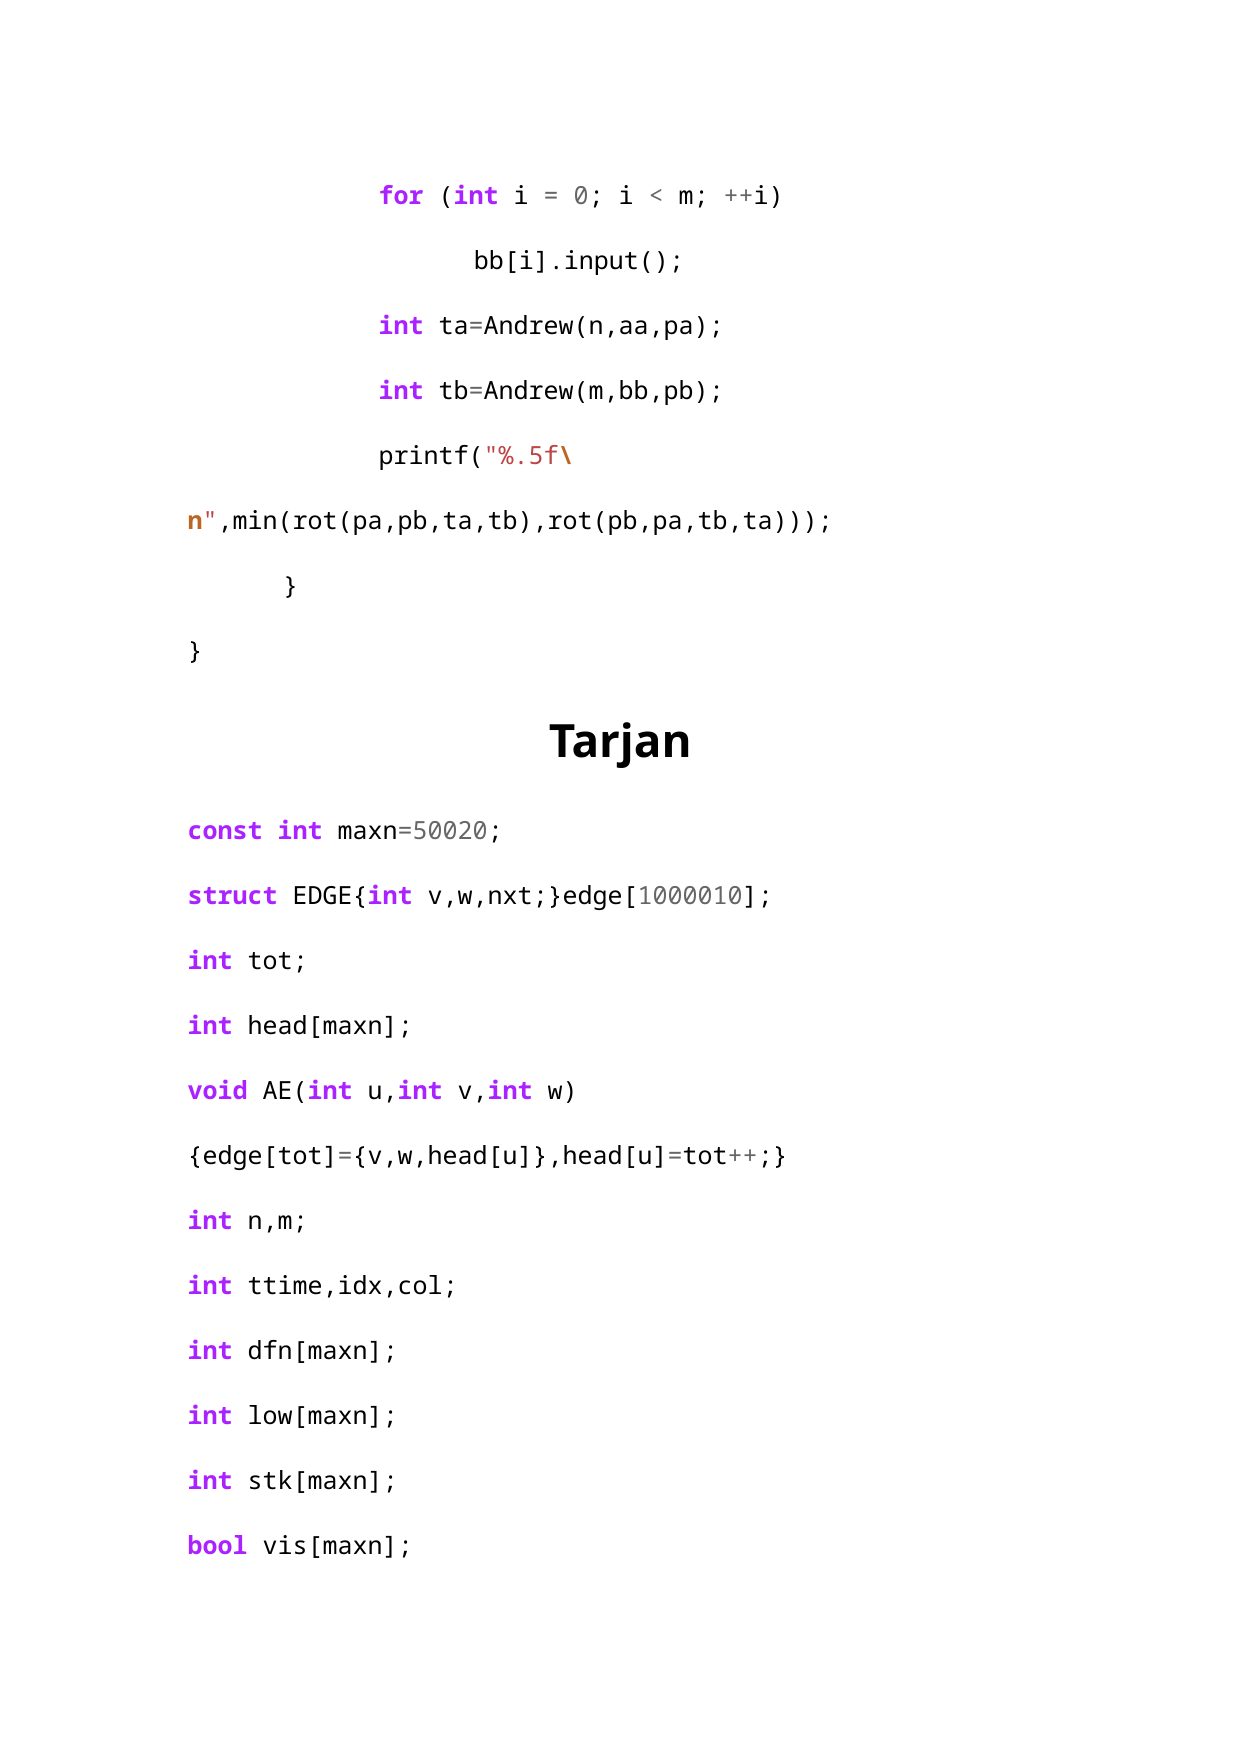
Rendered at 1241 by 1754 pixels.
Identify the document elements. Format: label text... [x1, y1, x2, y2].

text for (int i = 0; i < m; ++i) [187, 162, 1053, 227]
text int tot; [187, 927, 1053, 992]
text int head[maxn]; [187, 992, 1053, 1057]
text } [187, 617, 1053, 682]
text int ta=Andrew(n,aa,pa); [187, 292, 1053, 357]
text bool vis[maxn]; [187, 1512, 1053, 1577]
text int dfn[maxn]; [187, 1317, 1053, 1382]
text int n,m; [187, 1187, 1053, 1252]
subtitle Tarjan [187, 707, 1053, 772]
text } [187, 552, 1053, 617]
text int low[maxn]; [187, 1382, 1053, 1447]
text void AE(int u,int v,int w){edge[tot]={v,w,head[u]},head[u]=tot++;} [187, 1057, 1053, 1187]
text int ttime,idx,col; [187, 1252, 1053, 1317]
text printf("%.5f\n",min(rot(pa,pb,ta,tb),rot(pb,pa,tb,ta))); [187, 422, 1053, 552]
text struct EDGE{int v,w,nxt;}edge[1000010]; [187, 862, 1053, 927]
text bb[i].input(); [187, 227, 1053, 292]
text int stk[maxn]; [187, 1447, 1053, 1512]
text int tb=Andrew(m,bb,pb); [187, 357, 1053, 422]
text const int maxn=50020; [187, 797, 1053, 862]
